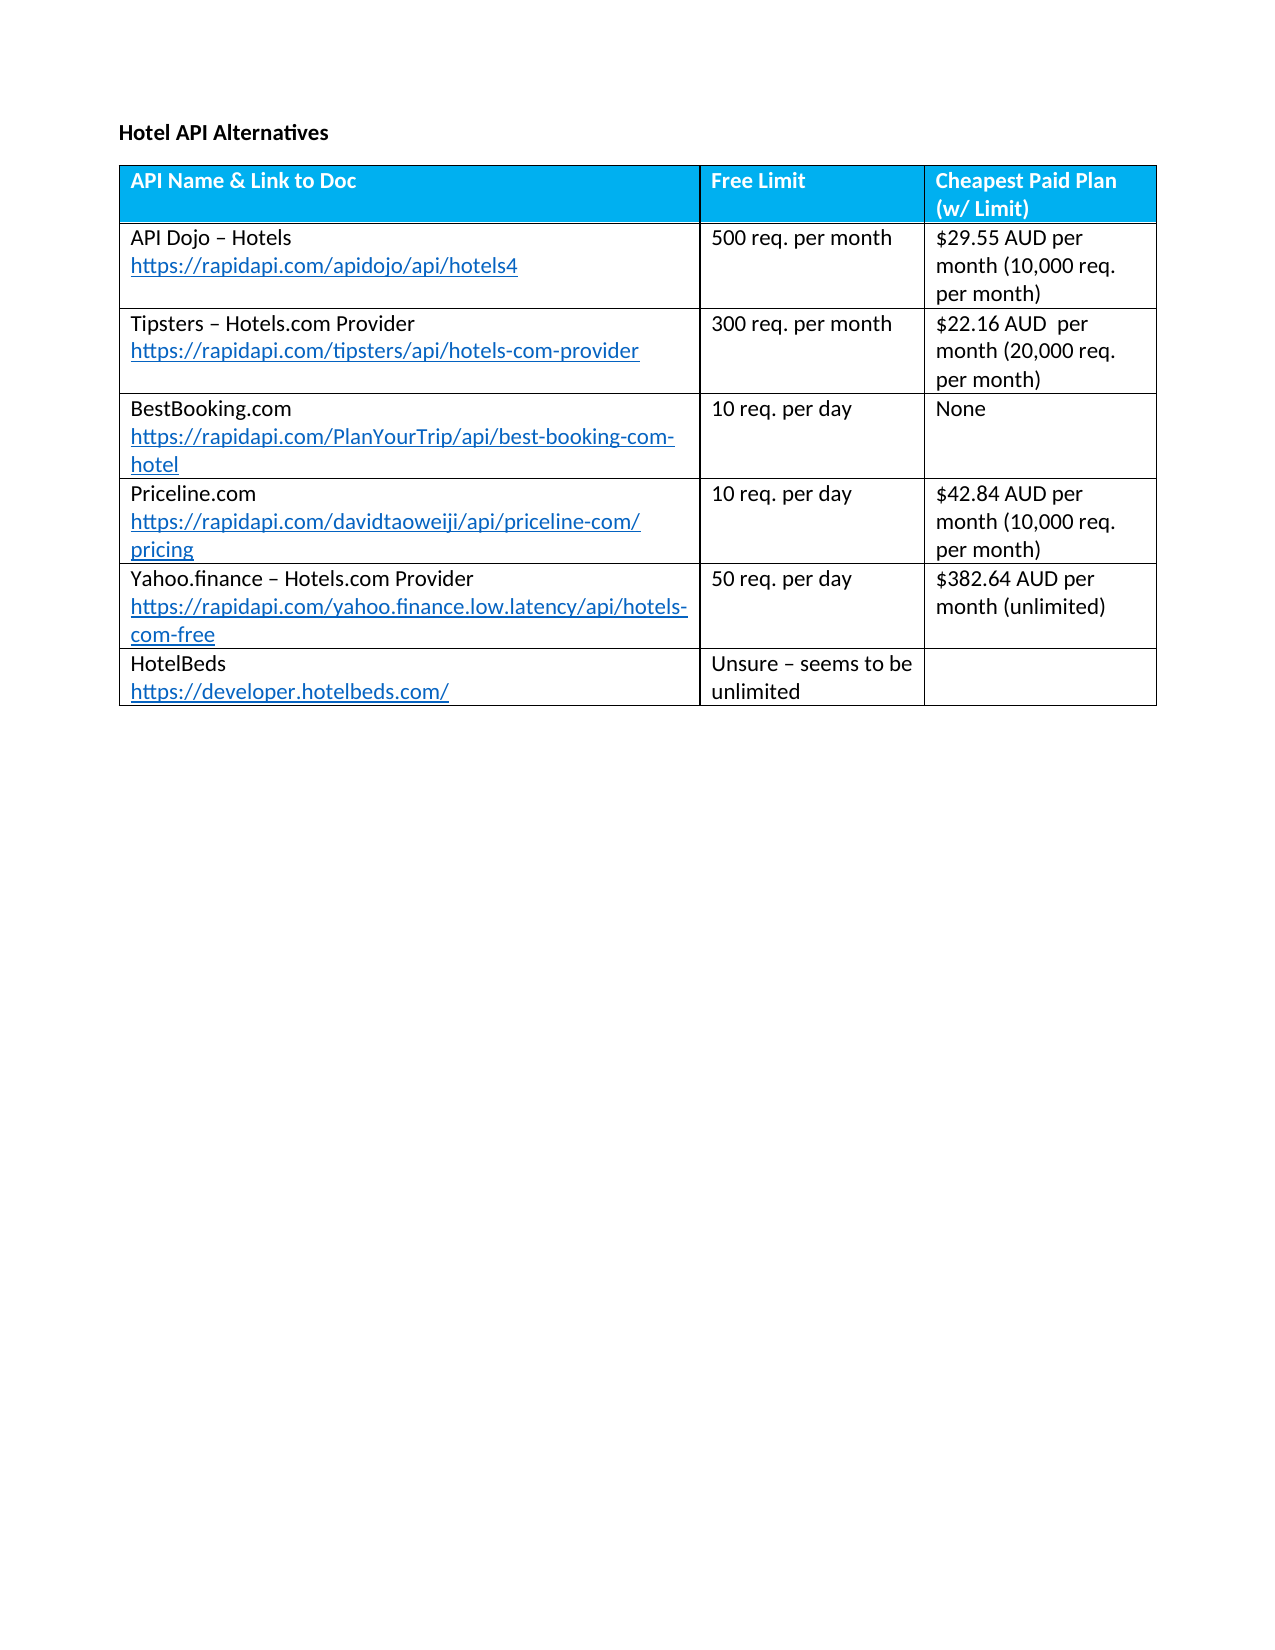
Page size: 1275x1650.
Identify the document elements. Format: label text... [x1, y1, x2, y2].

table_cell 50 req. per day [701, 564, 924, 648]
table_cell BestBooking.com https://rapidapi.com/PlanYourTrip/api/best-booking-com-hotel [120, 394, 699, 478]
table_cell Unsure – seems to be unlimited [701, 649, 924, 705]
text Hotel API Alternatives [118, 118, 1156, 147]
table_cell $42.84 AUD per month (10,000 req. per month) [925, 479, 1156, 563]
table_cell 300 req. per month [701, 309, 924, 393]
table_cell Priceline.com https://rapidapi.com/davidtaoweiji/api/priceline-com/pricing [120, 479, 699, 563]
table_cell $29.55 AUD per month (10,000 req. per month) [925, 224, 1156, 308]
table_cell None [925, 394, 1156, 478]
table_cell Tipsters – Hotels.com Provider https://rapidapi.com/tipsters/api/hotels-com-provider [120, 309, 699, 393]
table_cell $382.64 AUD per month (unlimited) [925, 564, 1156, 648]
table_cell Yahoo.finance – Hotels.com Provider https://rapidapi.com/yahoo.finance.low.latency/api/hotels-com-free [120, 564, 699, 648]
table_cell 10 req. per day [701, 479, 924, 563]
table_header API Name & Link to Doc [120, 166, 699, 222]
table_header Cheapest Paid Plan (w/ Limit) [925, 166, 1156, 222]
table_cell [925, 649, 1156, 705]
table_cell 10 req. per day [701, 394, 924, 478]
table_cell API Dojo – Hotels https://rapidapi.com/apidojo/api/hotels4 [120, 224, 699, 308]
table_cell $22.16 AUD per month (20,000 req. per month) [925, 309, 1156, 393]
table_header Free Limit [701, 166, 924, 222]
table_cell HotelBeds https://developer.hotelbeds.com/ [120, 649, 699, 705]
table_cell 500 req. per month [701, 224, 924, 308]
